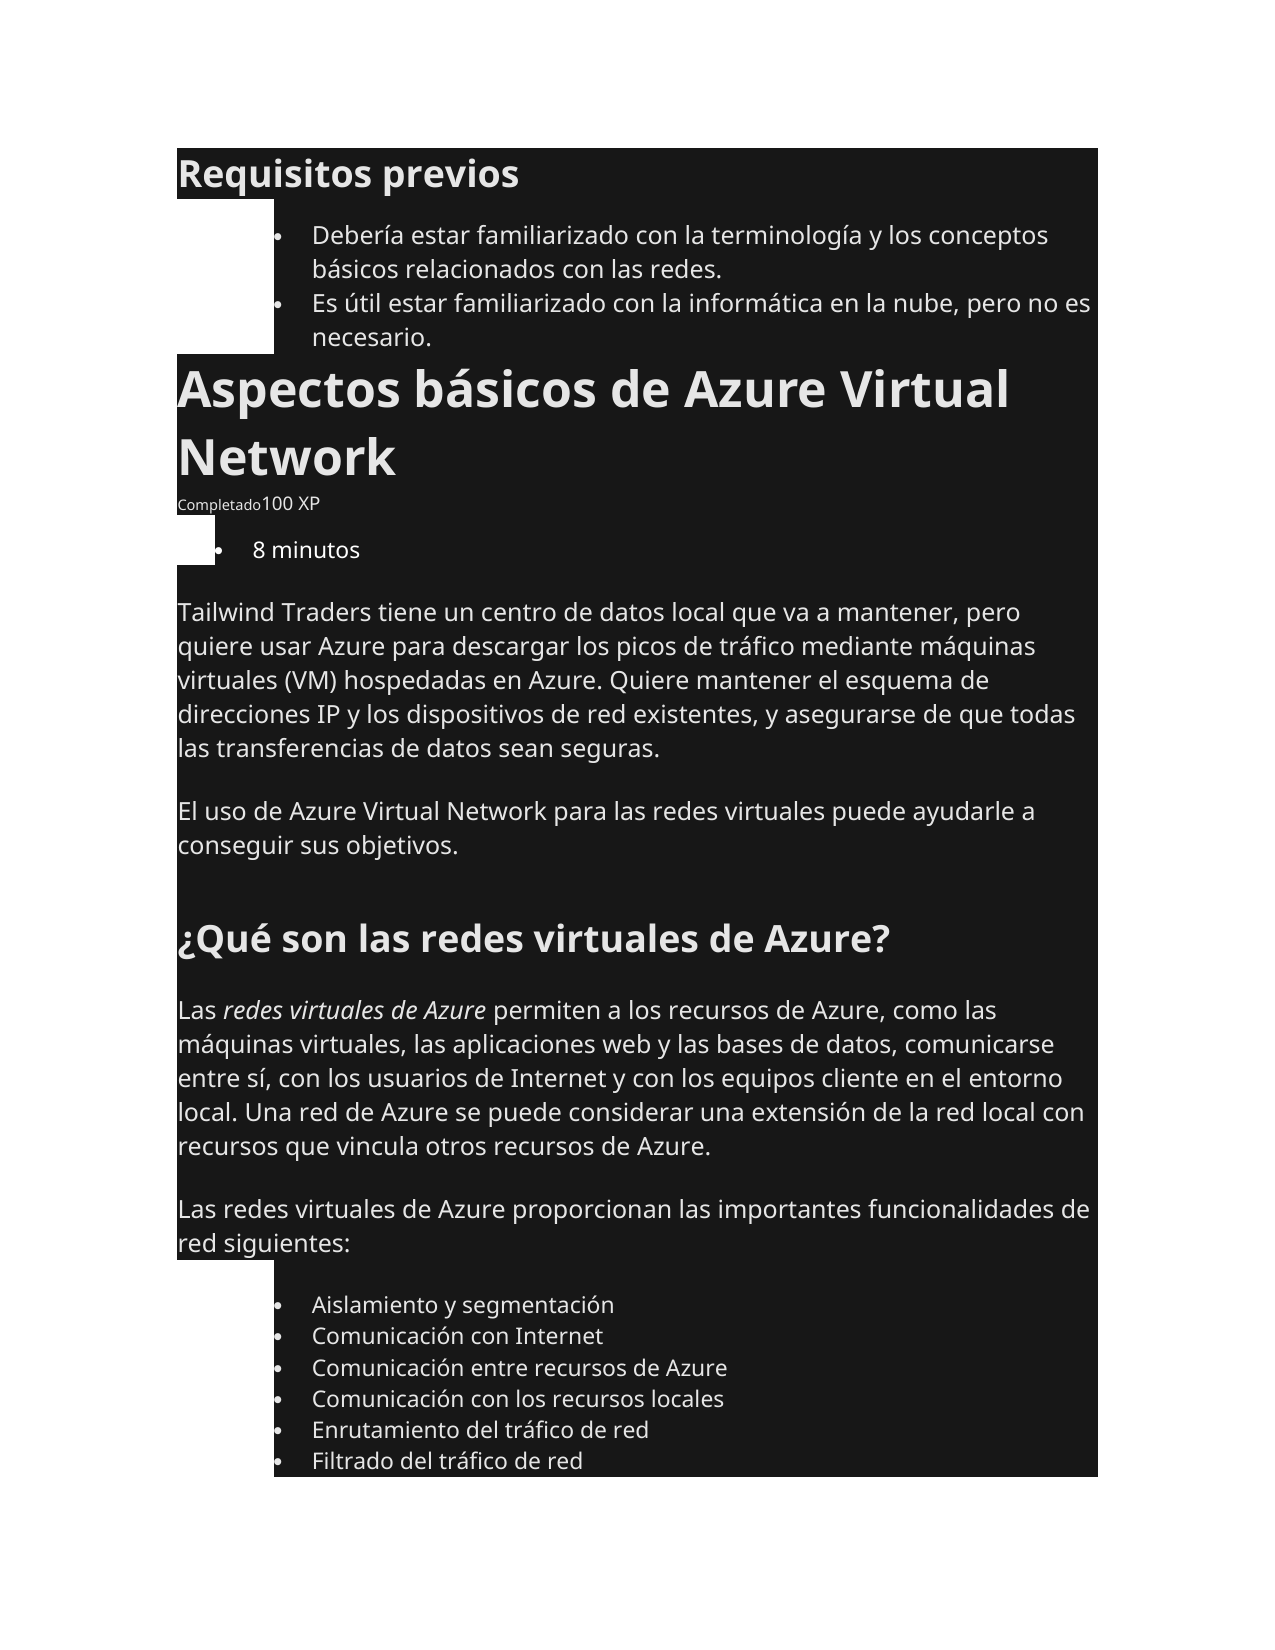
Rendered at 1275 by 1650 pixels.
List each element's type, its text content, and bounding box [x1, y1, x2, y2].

list Es útil estar familiarizado con la informática en la nube, pero no es necesario. [274, 286, 1098, 354]
list Debería estar familiarizado con la terminología y los conceptos básicos relacionados con las redes. [274, 217, 1098, 286]
text Tailwind Traders tiene un centro de datos local que va a mantener, pero quiere usar Azure para descargar los picos de tráfico mediante máquinas virtuales (VM) hospedadas en Azure. Quiere mantener el esquema de direcciones IP y los dispositivos de red existentes, y asegurarse de que todas las transferencias de datos sean seguras. [177, 594, 1098, 765]
subtitle Aspectos básicos de Azure Virtual Network [177, 354, 1098, 490]
list Comunicación con Internet [274, 1320, 1098, 1352]
text El uso de Azure Virtual Network para las redes virtuales puede ayudarle a conseguir sus objetivos. [177, 794, 1098, 862]
list Aislamiento y segmentación [274, 1289, 1098, 1320]
subtitle ¿Qué son las redes virtuales de Azure? [177, 912, 1098, 963]
text Las redes virtuales de Azure proporcionan las importantes funcionalidades de red siguientes: [177, 1192, 1098, 1260]
list Filtrado del tráfico de red [274, 1445, 1098, 1477]
text Completado100 XP [177, 490, 1098, 515]
text Requisitos previos [177, 148, 1098, 199]
list Comunicación entre recursos de Azure [274, 1352, 1098, 1383]
list 8 minutos [215, 534, 1098, 565]
list Enrutamiento del tráfico de red [274, 1414, 1098, 1445]
list Comunicación con los recursos locales [274, 1383, 1098, 1414]
text Las redes virtuales de Azure permiten a los recursos de Azure, como las máquinas virtuales, las aplicaciones web y las bases de datos, comunicarse entre sí, con los usuarios de Internet y con los equipos cliente en el entorno local. Una red de Azure se puede considerar una extensión de la red local con recursos que vincula otros recursos de Azure. [177, 992, 1098, 1163]
